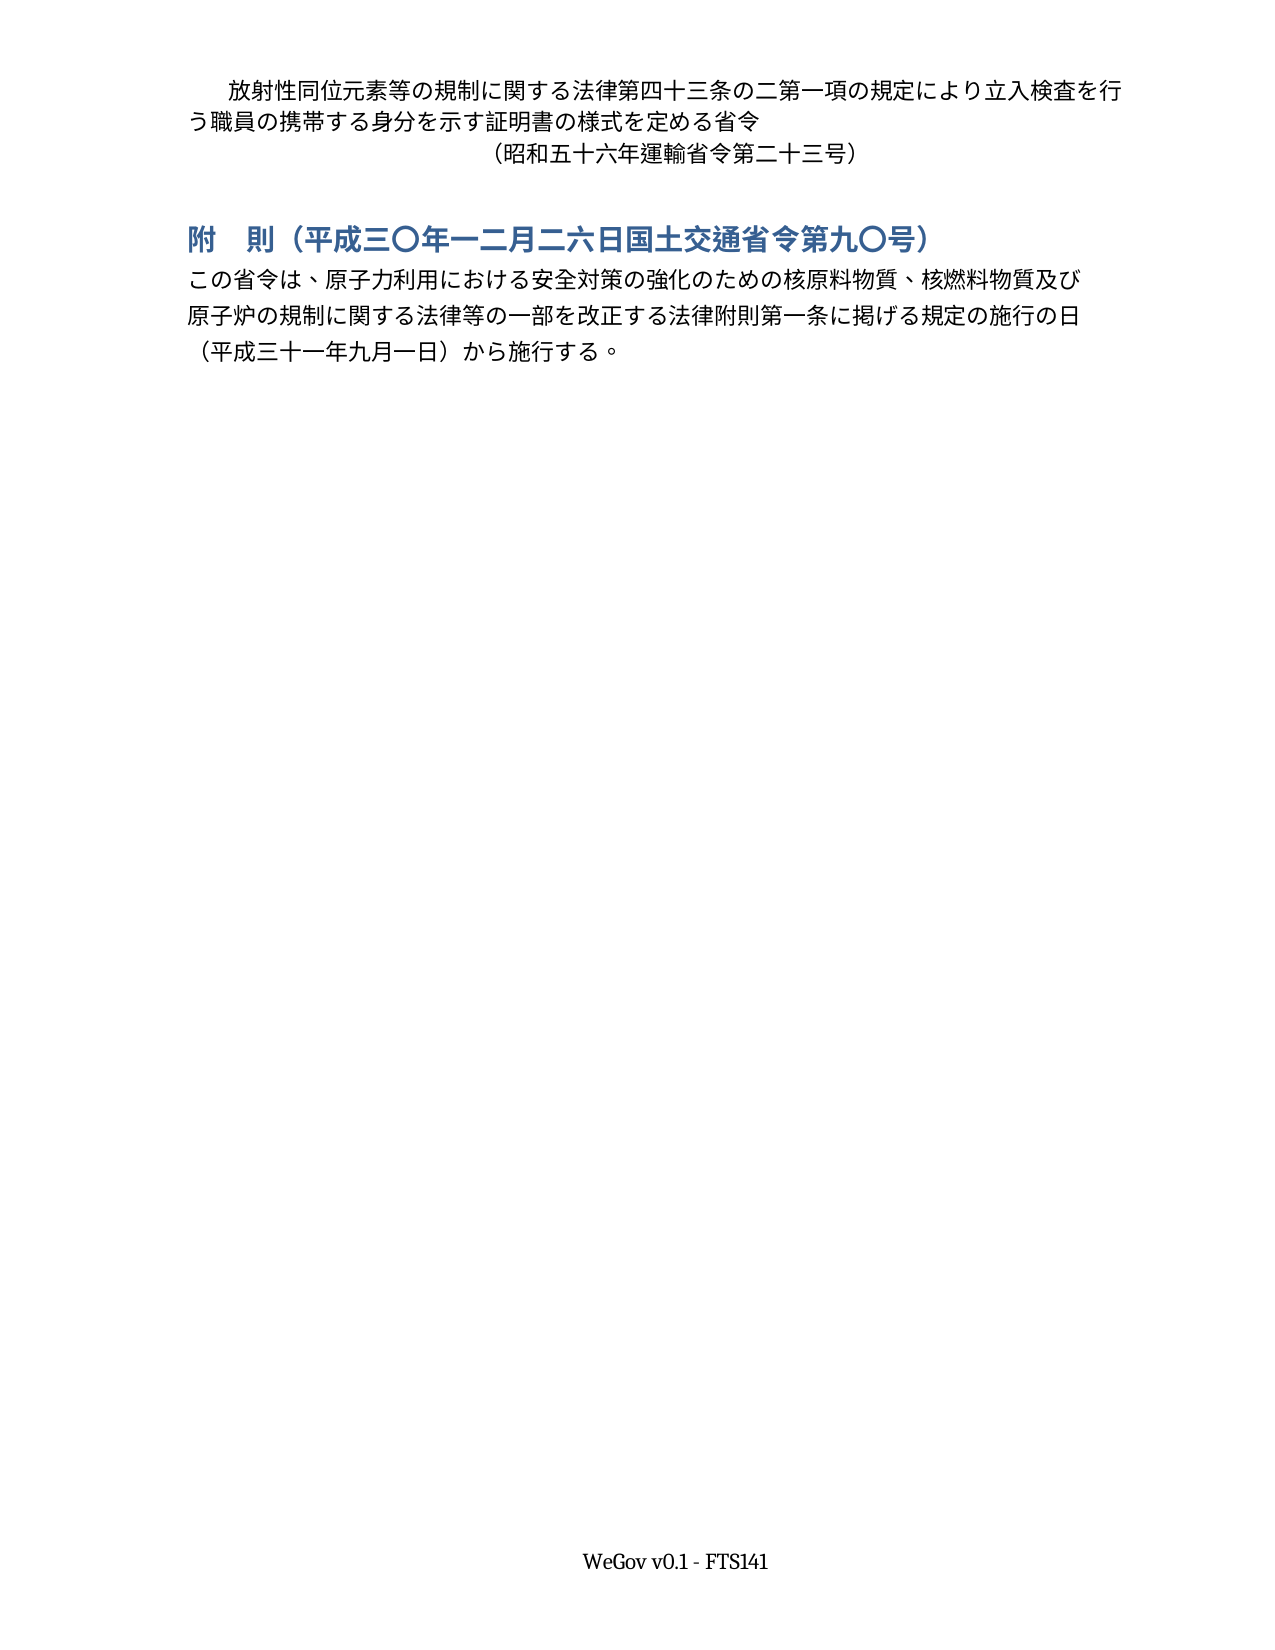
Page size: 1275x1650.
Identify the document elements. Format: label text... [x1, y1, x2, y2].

subtitle 附 則（平成三〇年一二月二六日国土交通省令第九〇号） [187, 219, 1087, 258]
text この省令は、原子力利用における安全対策の強化のための核原料物質、核燃料物質及び原子炉の規制に関する法律等の一部を改正する法律附則第一条に掲げる規定の施行の日（平成三十一年九月一日）から施行する。 [187, 264, 1087, 367]
